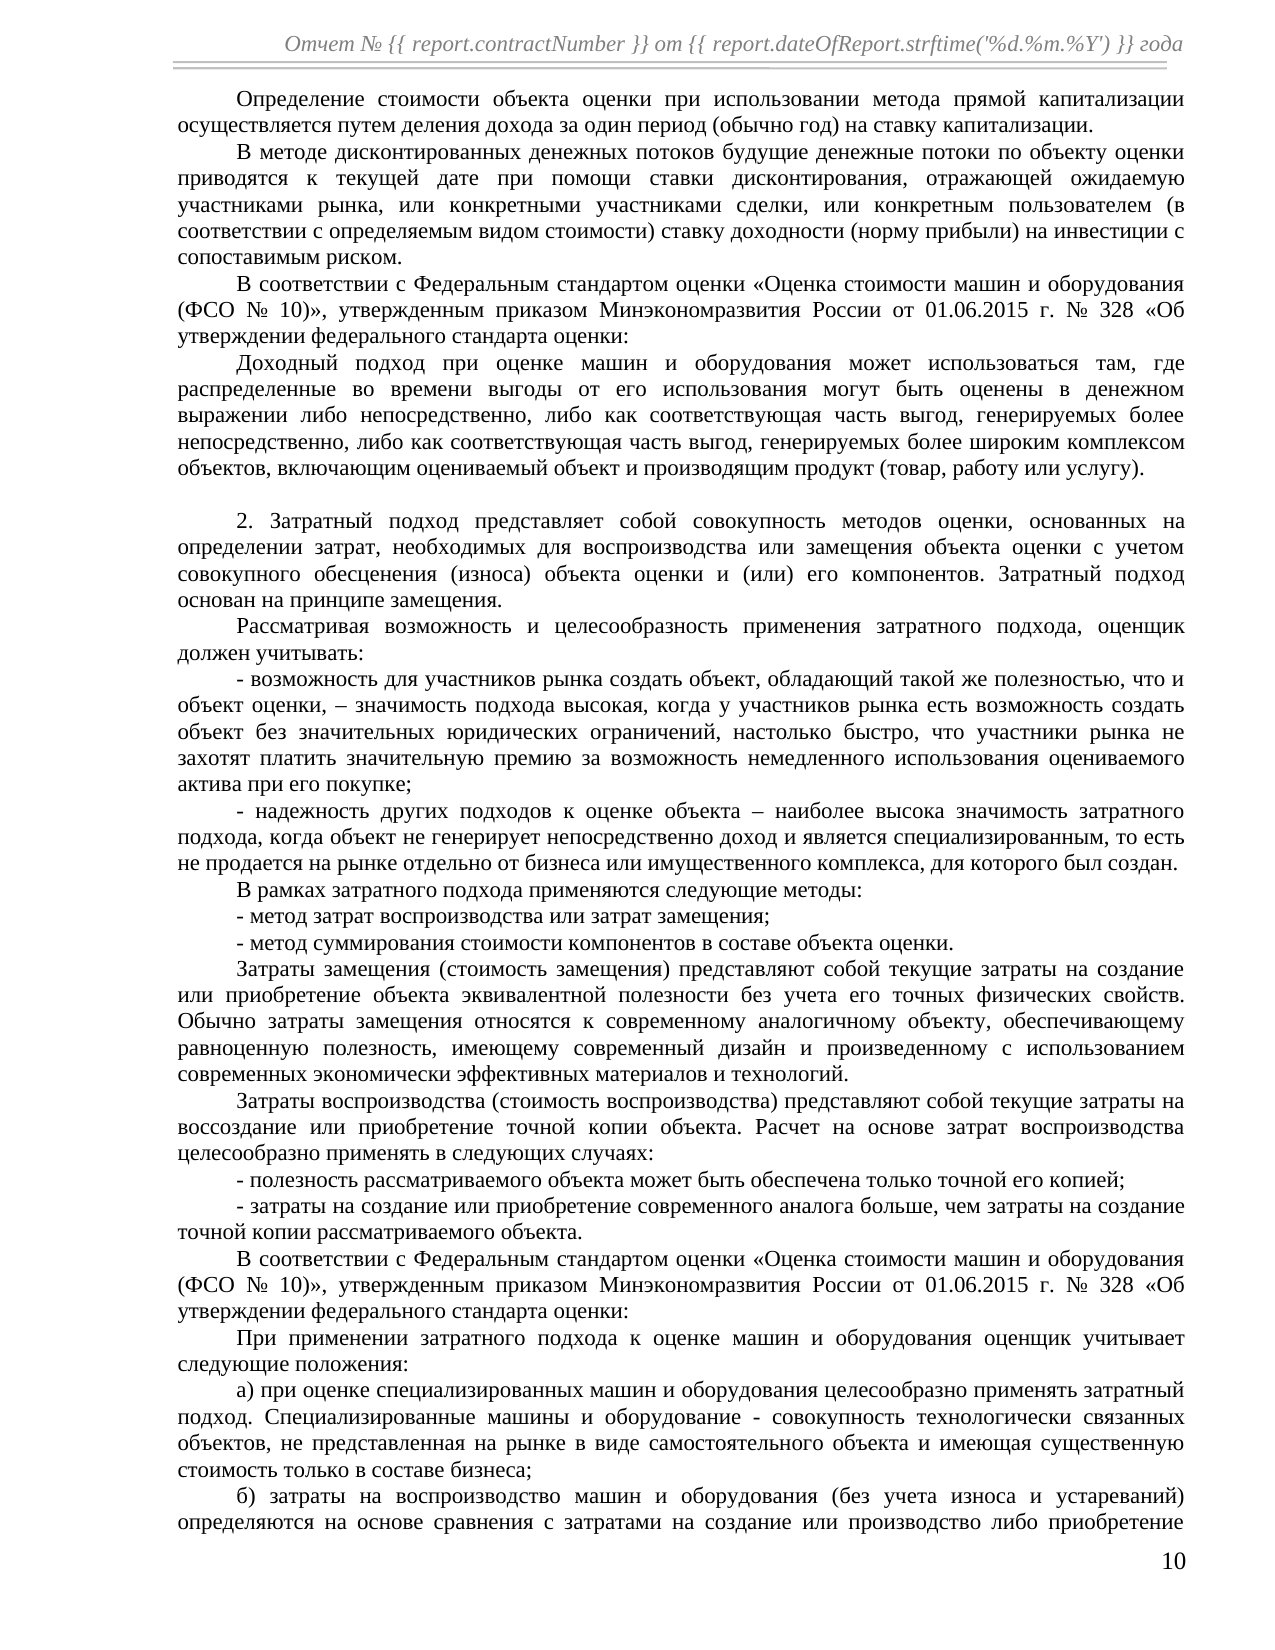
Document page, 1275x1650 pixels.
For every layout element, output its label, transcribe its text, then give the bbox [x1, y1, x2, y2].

text При применении затратного подхода к оценке машин и оборудования оценщик учитывает следующие положения: [177, 1324, 1186, 1377]
text - затраты на создание или приобретение современного аналога больше, чем затраты на создание точной копии рассматриваемого объекта. [177, 1192, 1186, 1245]
text - метод суммирования стоимости компонентов в составе объекта оценки. [177, 928, 1186, 955]
text Затраты воспроизводства (стоимость воспроизводства) представляют собой текущие затраты на воссоздание или приобретение точной копии объекта. Расчет на основе затрат воспроизводства целесообразно применять в следующих случаях: [177, 1087, 1186, 1166]
text Затраты замещения (стоимость замещения) представляют собой текущие затраты на создание или приобретение объекта эквивалентной полезности без учета его точных физических свойств. Обычно затраты замещения относятся к современному аналогичному объекту, обеспечивающему равноценную полезность, имеющему современный дизайн и произведенному с использованием современных экономически эффективных материалов и технологий. [177, 955, 1186, 1087]
text - надежность других подходов к оценке объекта – наиболее высока значимость затратного подхода, когда объект не генерирует непосредственно доход и является специализированным, то есть не продается на рынке отдельно от бизнеса или имущественного комплекса, для которого был создан. [177, 797, 1186, 876]
text В рамках затратного подхода применяются следующие методы: [177, 876, 1186, 902]
text - метод затрат воспроизводства или затрат замещения; [177, 902, 1186, 928]
text а) при оценке специализированных машин и оборудования целесообразно применять затратный подход. Специализированные машины и оборудование - совокупность технологически связанных объектов, не представленная на рынке в виде самостоятельного объекта и имеющая существенную стоимость только в составе бизнеса; [177, 1377, 1186, 1482]
text Рассматривая возможность и целесообразность применения затратного подхода, оценщик должен учитывать: [177, 612, 1186, 665]
text 2. Затратный подход представляет собой совокупность методов оценки, основанных на определении затрат, необходимых для воспроизводства или замещения объекта оценки с учетом совокупного обесценения (износа) объекта оценки и (или) его компонентов. Затратный подход основан на принципе замещения. [177, 507, 1186, 612]
text - полезность рассматриваемого объекта может быть обеспечена только точной его копией; [177, 1166, 1186, 1192]
text - возможность для участников рынка создать объект, обладающий такой же полезностью, что и объект оценки, – значимость подхода высокая, когда у участников рынка есть возможность создать объект без значительных юридических ограничений, настолько быстро, что участники рынка не захотят платить значительную премию за возможность немедленного использования оцениваемого актива при его покупке; [177, 665, 1186, 797]
